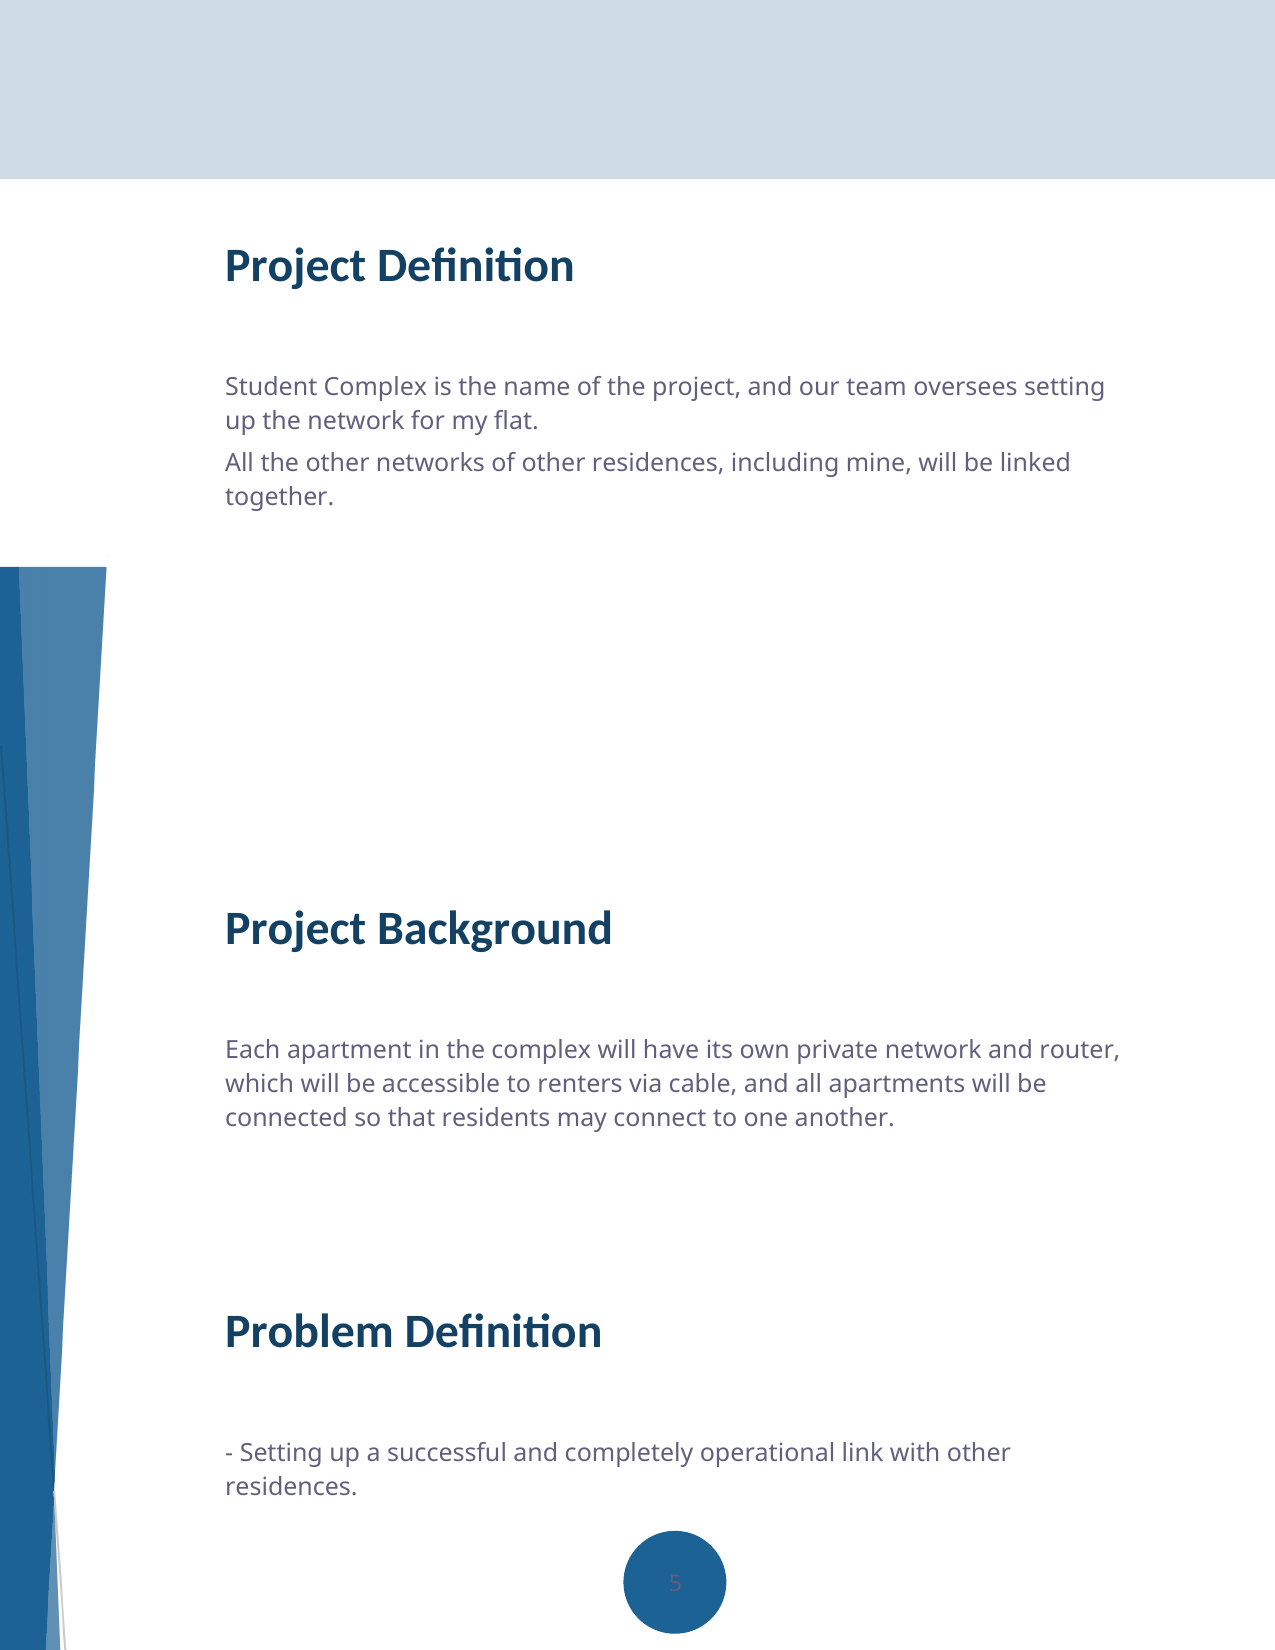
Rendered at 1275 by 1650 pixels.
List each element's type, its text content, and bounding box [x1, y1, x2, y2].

picture [0, 556, 110, 1650]
text Each apartment in the complex will have its own private network and router, which will be accessible to renters via cable, and all apartments will be connected so that residents may connect to one another. [225, 1032, 1125, 1134]
text Project Definition [225, 234, 1125, 293]
text All the other networks of other residences, including mine, will be linked together. [225, 445, 1125, 513]
text - Setting up a successful and completely operational link with other residences. [225, 1434, 1125, 1502]
text Project Background [225, 898, 1125, 957]
text Problem Definition [225, 1301, 1125, 1359]
text Student Complex is the name of the project, and our team oversees setting up the network for my flat. [225, 368, 1125, 436]
